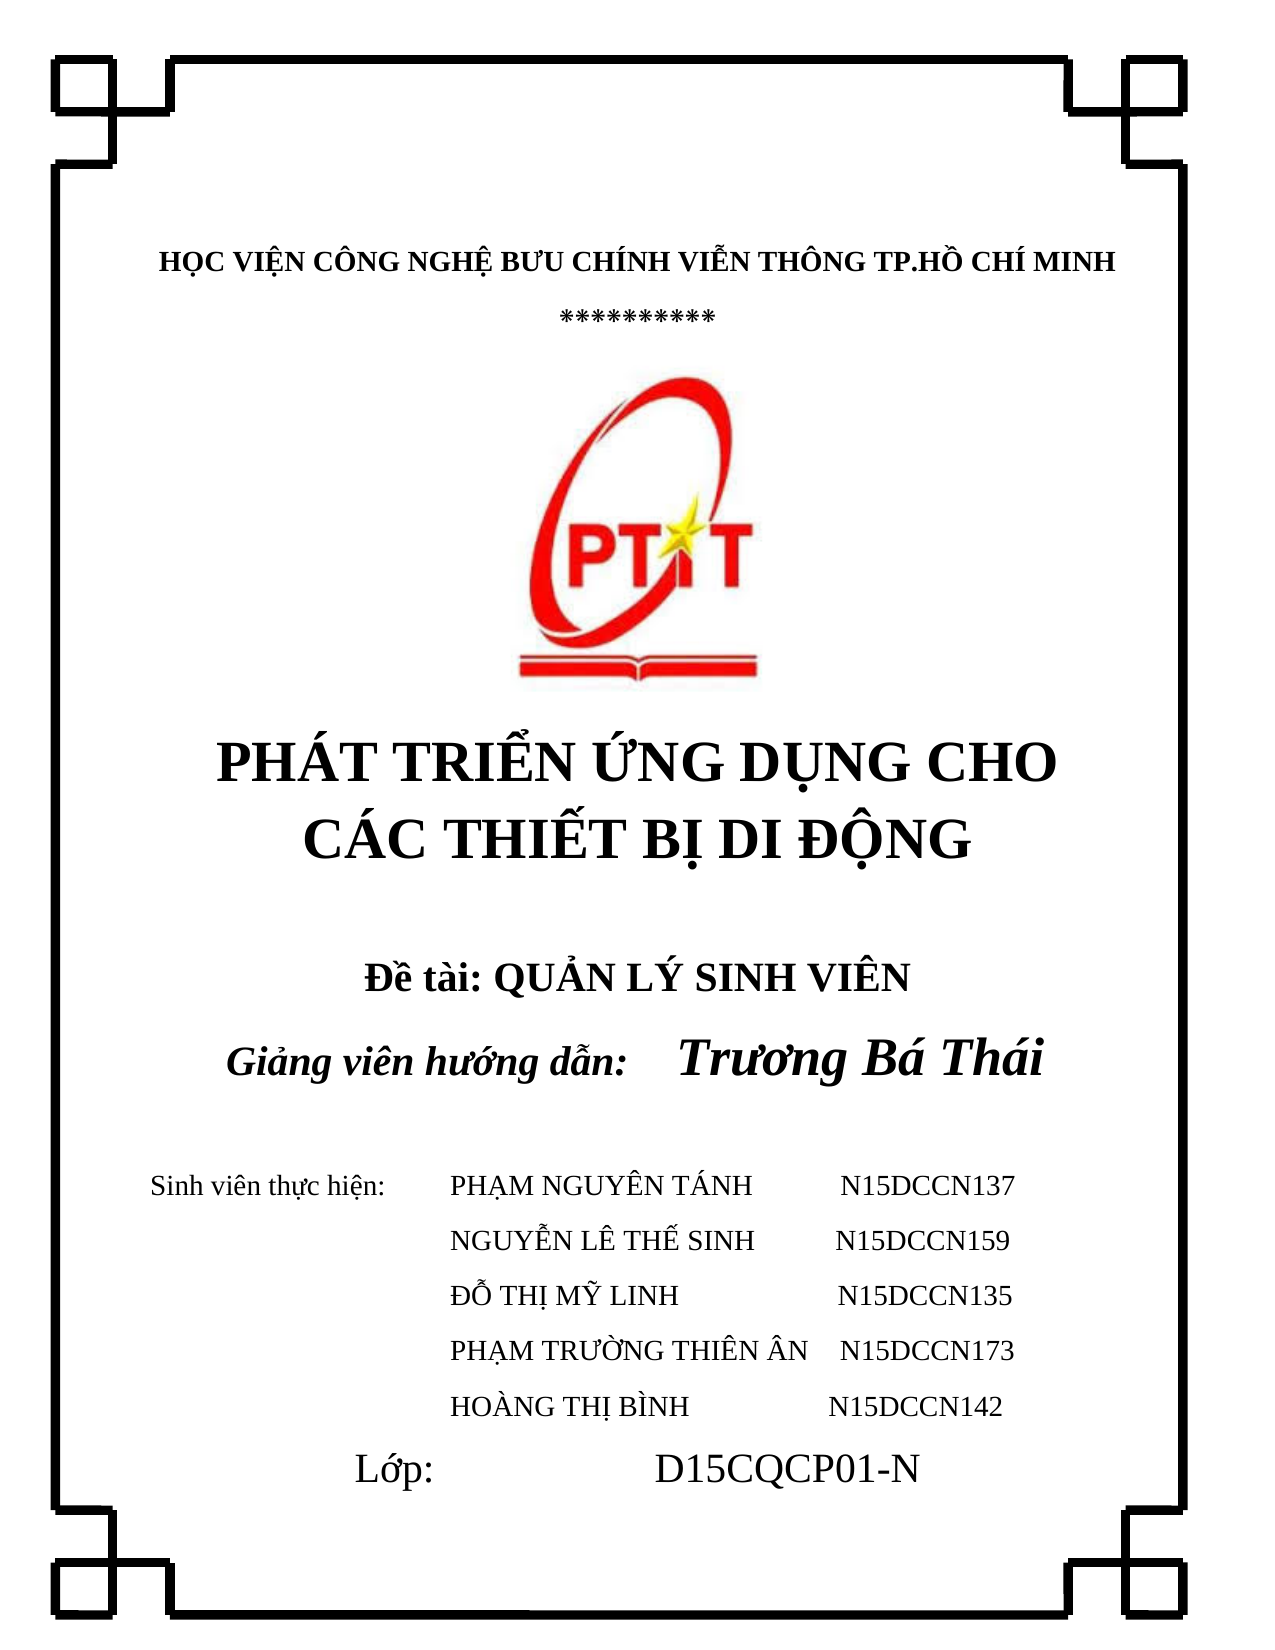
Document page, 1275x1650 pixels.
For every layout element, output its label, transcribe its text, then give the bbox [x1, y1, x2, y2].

text PHÁT TRIỂN ỨNG DỤNG CHO CÁC THIẾT BỊ DI ĐỘNG [150, 727, 1125, 871]
text NGUYỄN LÊ THẾ SINH N15DCCN159 [150, 1223, 1125, 1257]
text HỌC VIỆN CÔNG NGHỆ BƯU CHÍNH VIỄN THÔNG TP.HỒ CHÍ MINH [150, 244, 1125, 277]
text Sinh viên thực hiện: PHẠM NGUYÊN TÁNH N15DCCN137 [150, 1168, 1125, 1201]
text Đề tài: QUẢN LÝ SINH VIÊN [150, 953, 1125, 1001]
text Lớp: D15CQCP01-N [150, 1444, 1125, 1492]
text PHẠM TRƯỜNG THIÊN ÂN N15DCCN173 [150, 1333, 1125, 1367]
text HOÀNG THỊ BÌNH N15DCCN142 [150, 1389, 1125, 1422]
text Giảng viên hướng dẫn: Trương Bá Thái [150, 1024, 1125, 1087]
picture [461, 354, 814, 706]
text ⁕⁕⁕⁕⁕⁕⁕⁕⁕⁕ [150, 299, 1125, 332]
text ĐỖ THỊ MỸ LINH N15DCCN135 [150, 1278, 1125, 1312]
